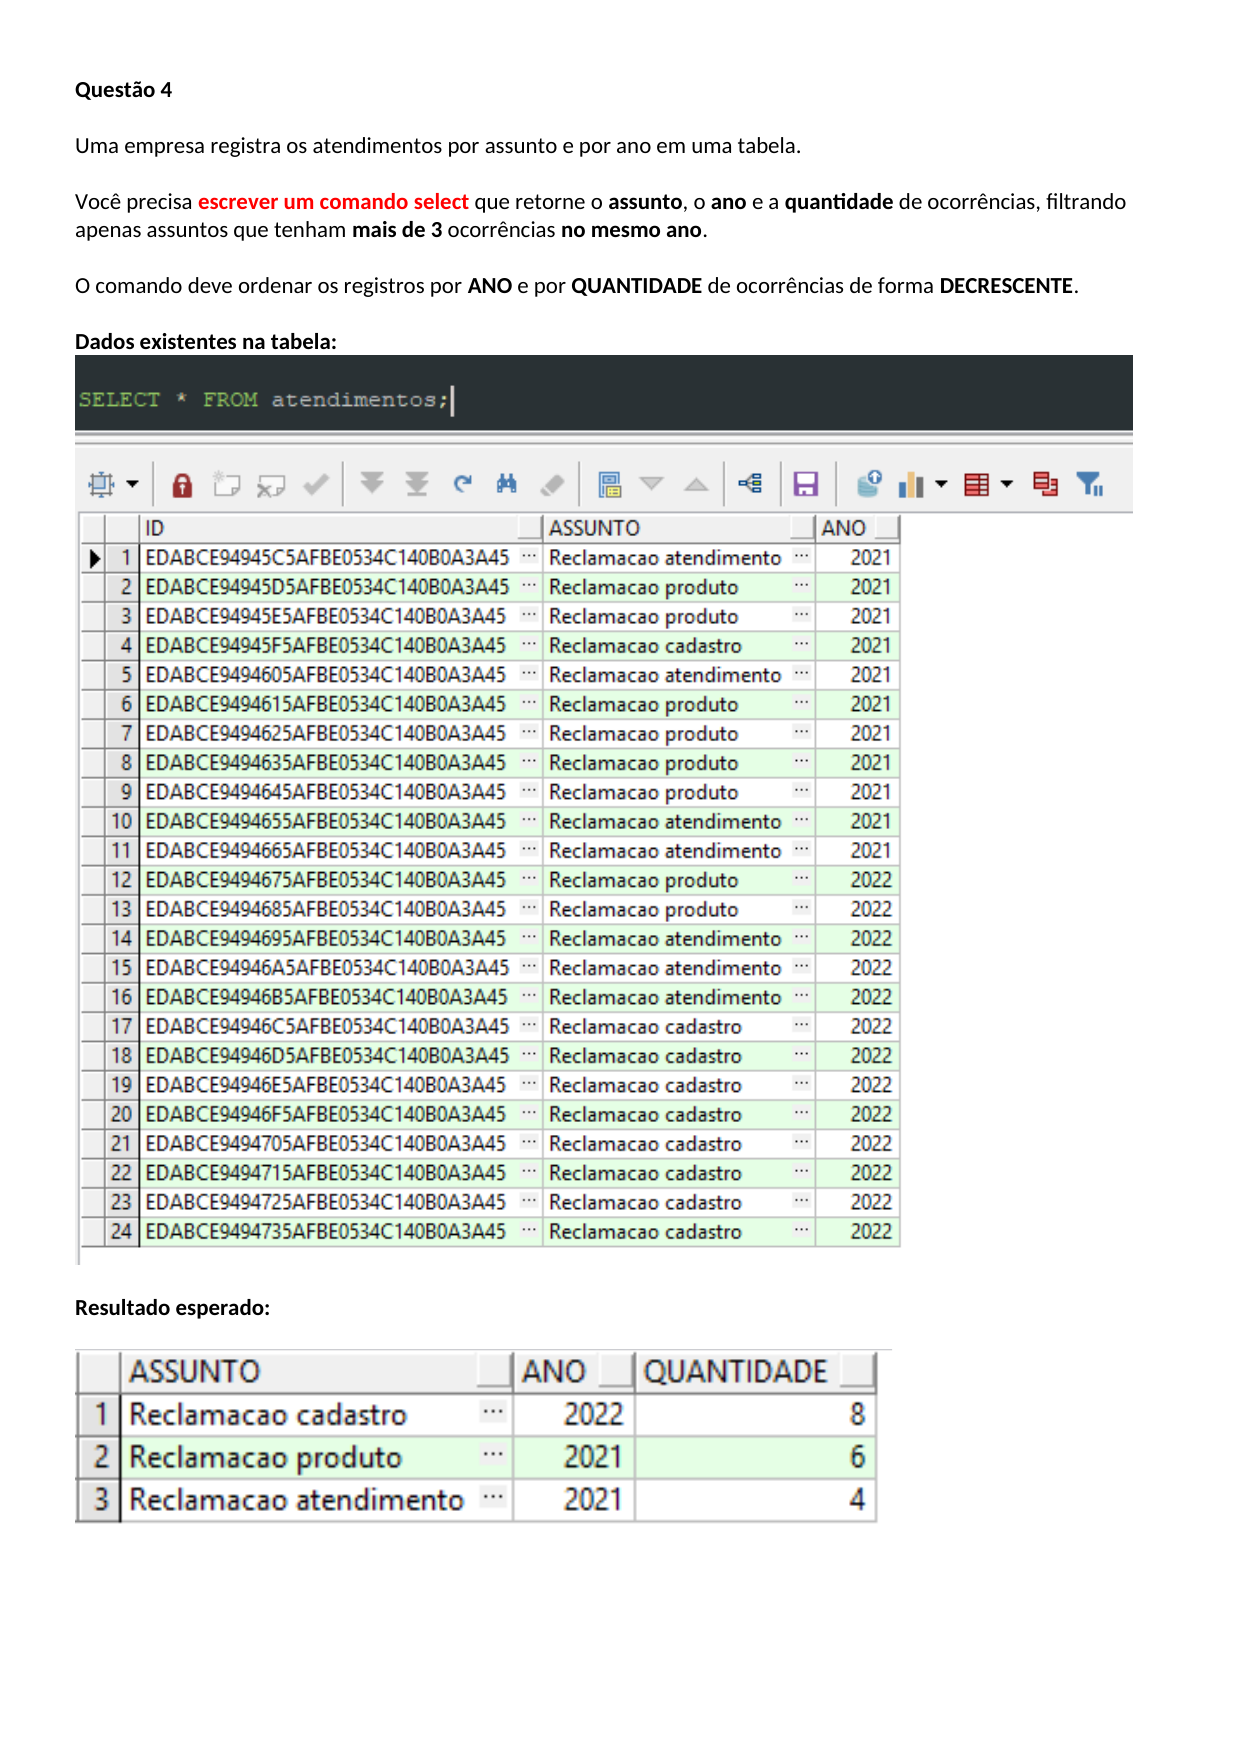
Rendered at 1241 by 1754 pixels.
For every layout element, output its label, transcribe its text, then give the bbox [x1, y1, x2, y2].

text Resultado esperado: [75, 1293, 1165, 1321]
text O comando deve ordenar os registros por ANO e por QUANTIDADE de ocorrências de forma DECRESCENTE. [75, 271, 1165, 299]
picture [75, 355, 1133, 1265]
picture [75, 1349, 893, 1541]
text Dados existentes na tabela: [75, 327, 1165, 355]
text Uma empresa registra os atendimentos por assunto e por ano em uma tabela. [75, 131, 1165, 159]
text Questão 4 [75, 75, 1165, 103]
text Você precisa escrever um comando select que retorne o assunto, o ano e a quantidade de ocorrências, filtrando apenas assuntos que tenham mais de 3 ocorrências no mesmo ano. [75, 187, 1165, 243]
